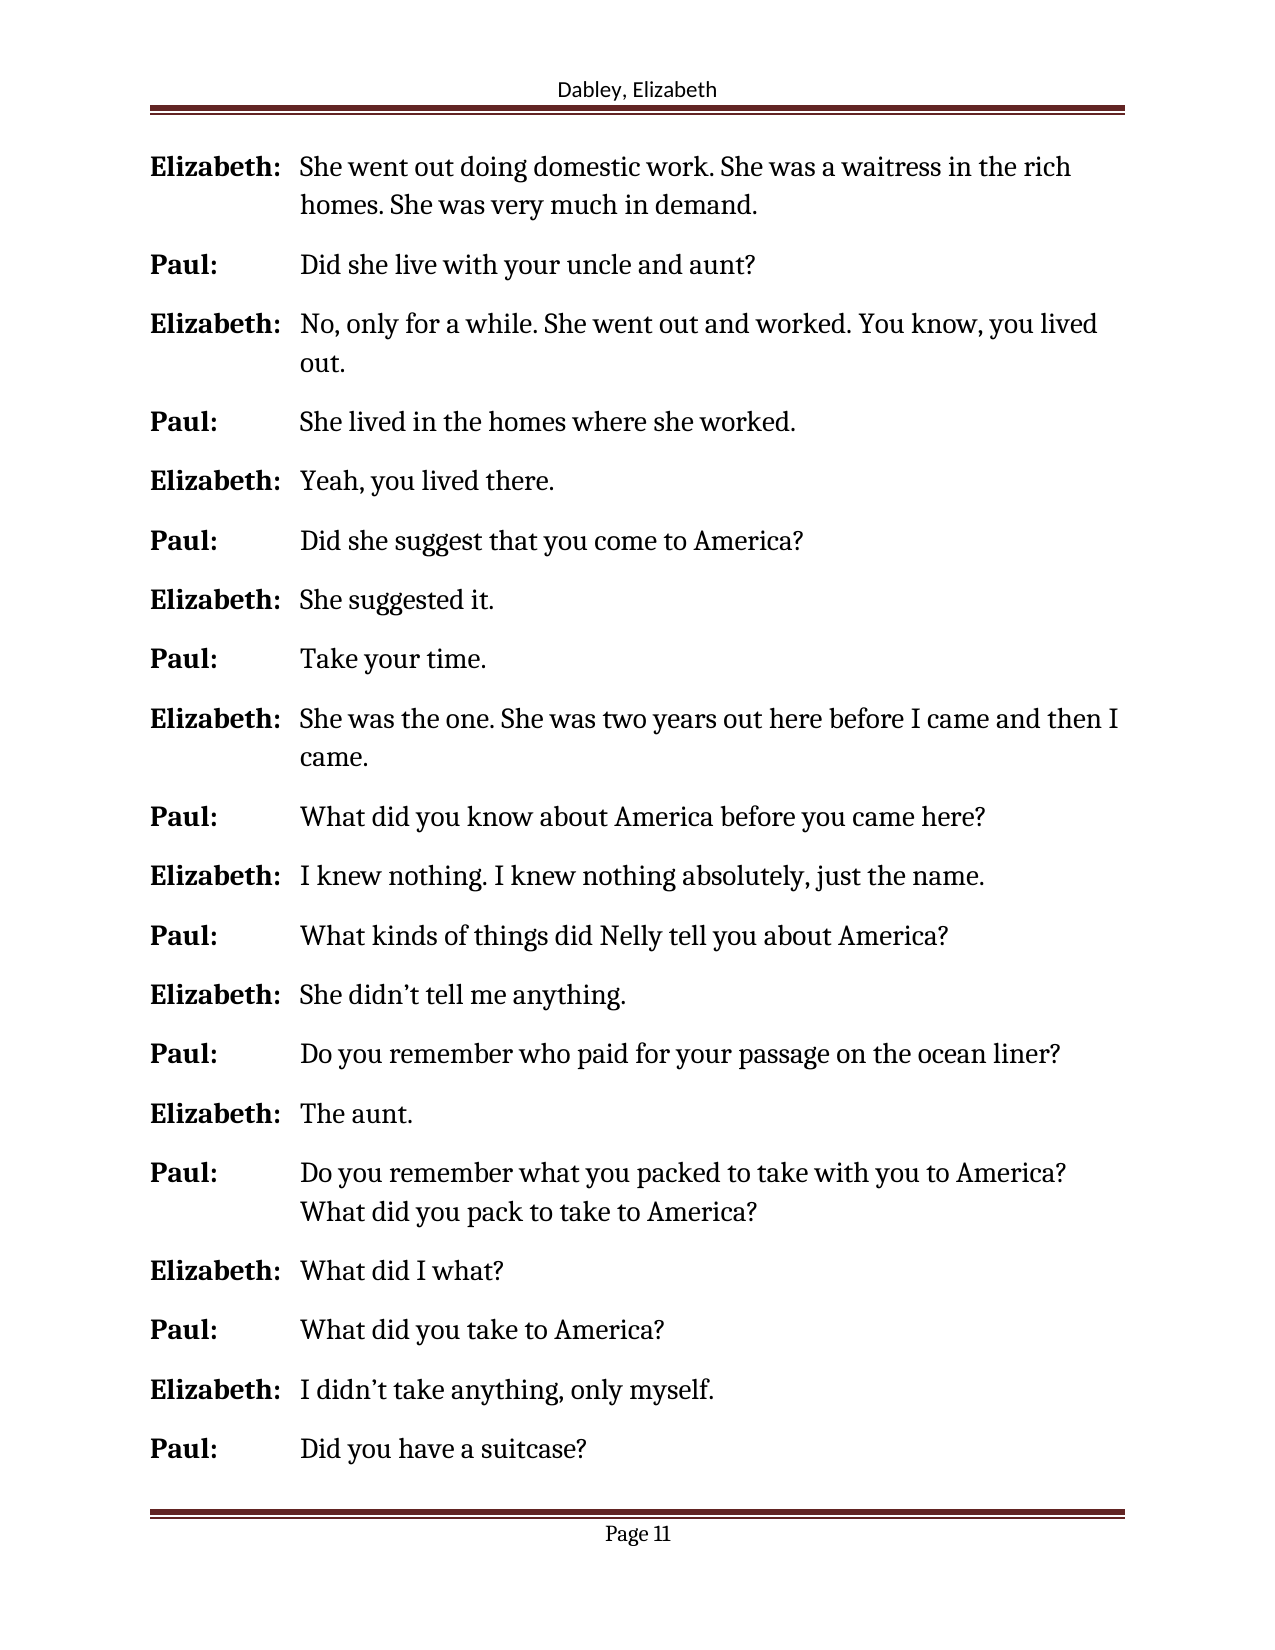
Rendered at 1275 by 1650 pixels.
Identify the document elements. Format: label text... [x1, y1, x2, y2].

text Elizabeth: I knew nothing. I knew nothing absolutely, just the name. [150, 859, 1125, 893]
text Elizabeth: The aunt. [150, 1097, 1125, 1130]
text Elizabeth: She went out doing domestic work. She was a waitress in the rich homes. She was very much in demand. [150, 150, 1125, 222]
text Elizabeth: I didn’t take anything, only myself. [150, 1373, 1125, 1406]
text Paul: What did you know about America before you came here? [150, 800, 1125, 833]
text Elizabeth: Yeah, you lived there. [150, 464, 1125, 498]
text Elizabeth: What did I what? [150, 1254, 1125, 1288]
text Elizabeth: She didn’t tell me anything. [150, 978, 1125, 1012]
text Elizabeth: She was the one. She was two years out here before I came and then I came. [150, 702, 1125, 774]
text Paul: Did you have a suitcase? [150, 1432, 1125, 1466]
text Paul: She lived in the homes where she worked. [150, 405, 1125, 439]
text Paul: What kinds of things did Nelly tell you about America? [150, 919, 1125, 952]
text Paul: Did she suggest that you come to America? [150, 524, 1125, 557]
text Paul: Take your time. [150, 643, 1125, 676]
text Elizabeth: No, only for a while. She went out and worked. You know, you lived out. [150, 307, 1125, 379]
text Paul: Did she live with your uncle and aunt? [150, 248, 1125, 281]
text Paul: What did you take to America? [150, 1313, 1125, 1347]
text Paul: Do you remember what you packed to take with you to America? What did you pack to take to America? [150, 1156, 1125, 1228]
text Elizabeth: She suggested it. [150, 583, 1125, 617]
text Paul: Do you remember who paid for your passage on the ocean liner? [150, 1037, 1125, 1071]
